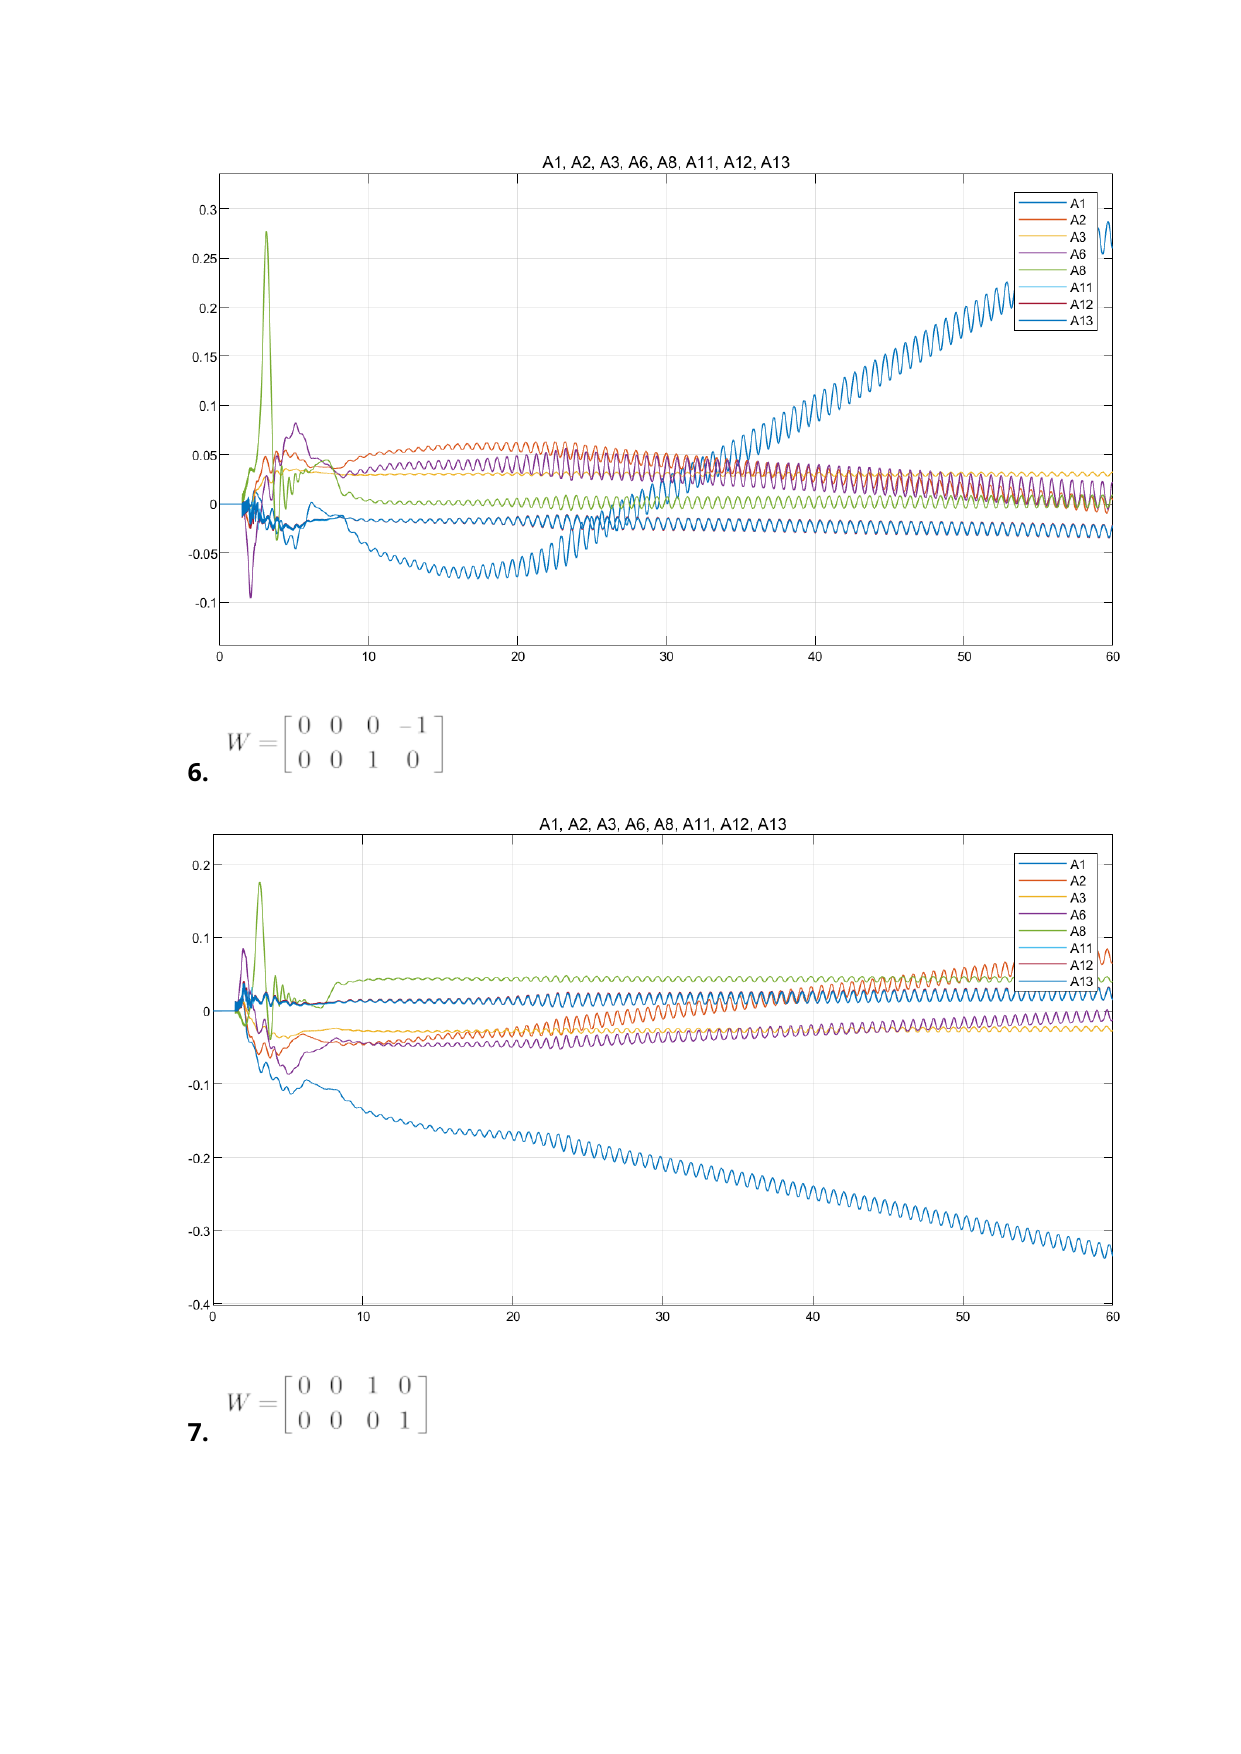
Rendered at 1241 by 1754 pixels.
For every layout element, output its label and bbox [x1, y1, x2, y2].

picture [187, 810, 1128, 1347]
picture [187, 150, 1128, 687]
